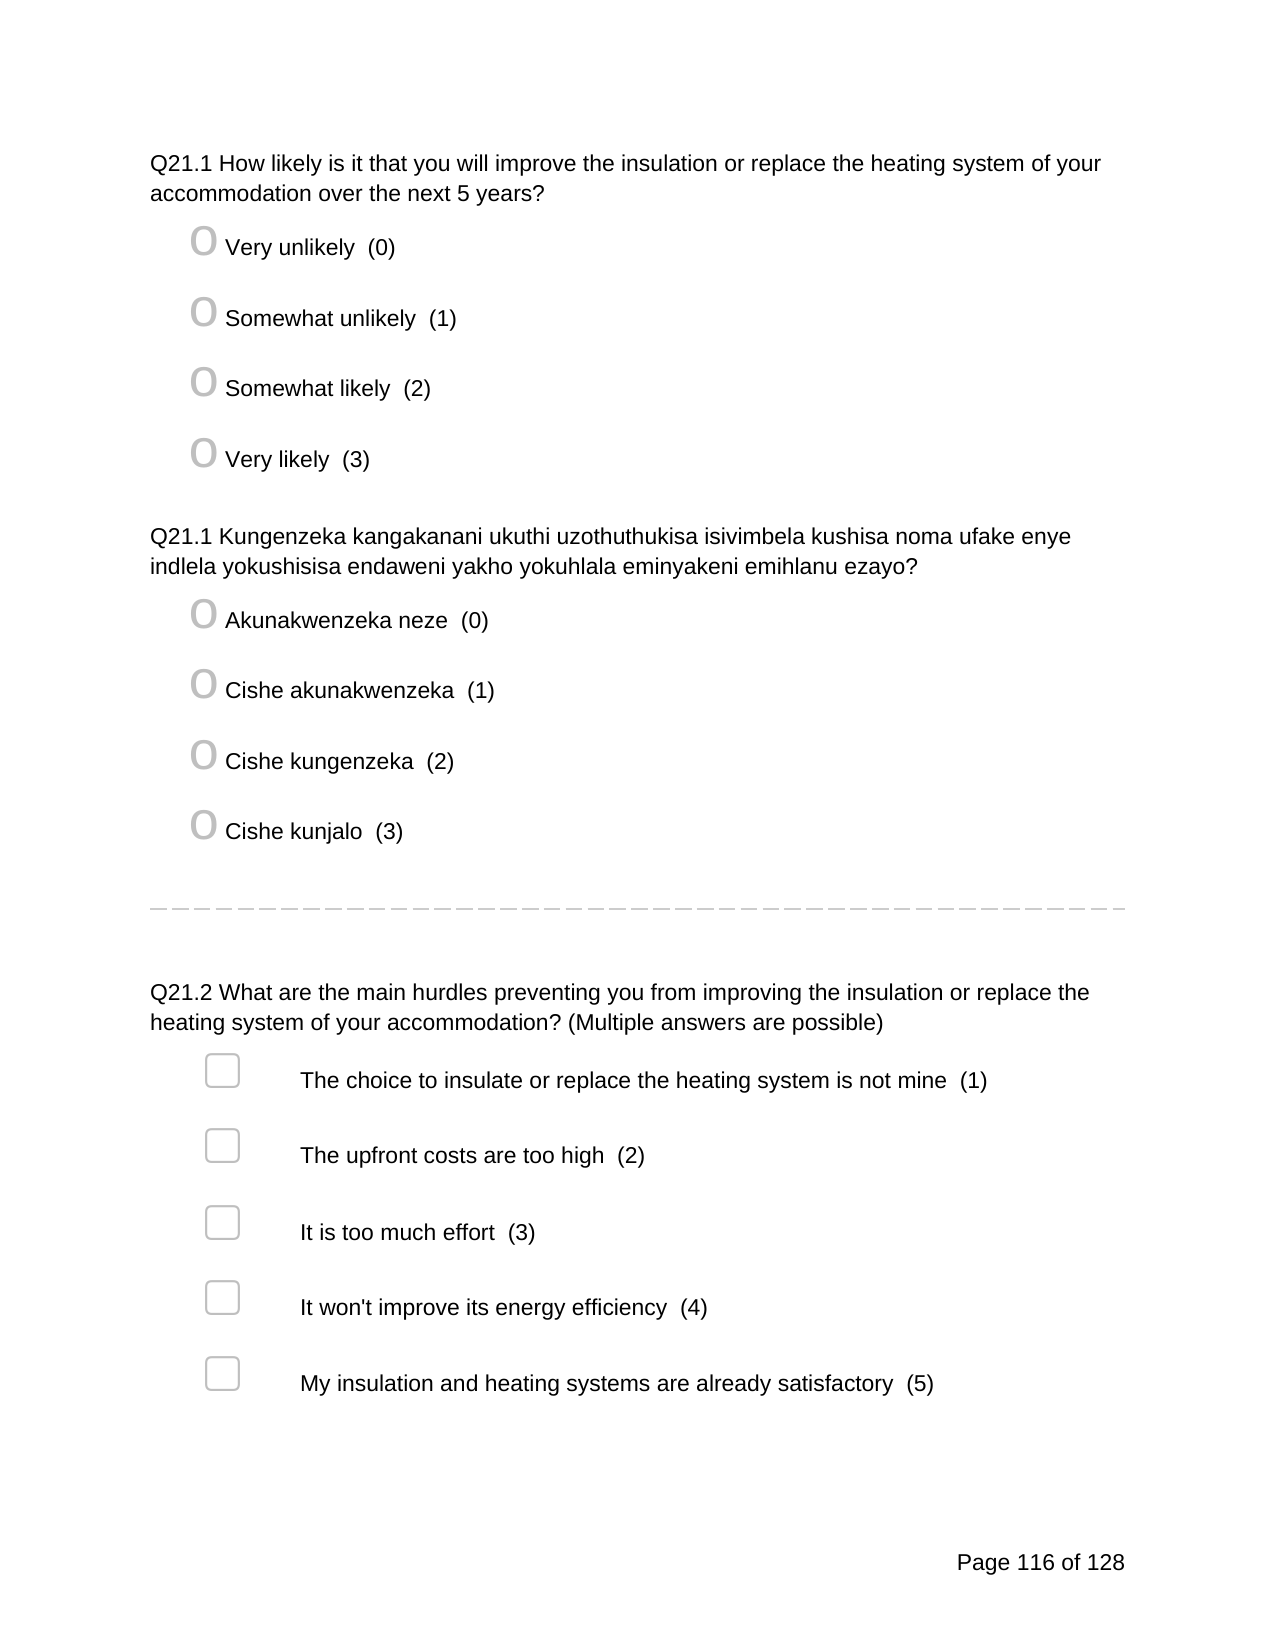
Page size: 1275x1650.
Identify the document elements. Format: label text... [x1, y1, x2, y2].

list Cishe kunjalo (3) [187, 795, 1125, 856]
list My insulation and heating systems are already satisfactory (5) [187, 1343, 1125, 1409]
text Q21.2 What are the main hurdles preventing you from improving the insulation or replace the heating system of your accommodation? (Multiple answers are possible) [150, 979, 1125, 1036]
list Very unlikely (0) [187, 210, 1125, 272]
list Somewhat likely (2) [187, 351, 1125, 413]
list It won't improve its energy efficiency (4) [187, 1267, 1125, 1333]
list The choice to insulate or replace the heating system is not mine (1) [187, 1039, 1125, 1106]
list Cishe akunakwenzeka (1) [187, 654, 1125, 715]
list Cishe kungenzeka (2) [187, 724, 1125, 786]
text Q21.1 How likely is it that you will improve the insulation or replace the heating system of your accommodation over the next 5 years? [150, 150, 1125, 207]
list Akunakwenzeka neze (0) [187, 583, 1125, 644]
list It is too much effort (3) [187, 1191, 1125, 1257]
text Q21.1 Kungenzeka kangakanani ukuthi uzothuthukisa isivimbela kushisa noma ufake enye indlela yokushisisa endaweni yakho yokuhlala eminyakeni emihlanu ezayo? [150, 523, 1125, 579]
list The upfront costs are too high (2) [187, 1115, 1125, 1181]
list Somewhat unlikely (1) [187, 281, 1125, 342]
list Very likely (3) [187, 422, 1125, 483]
